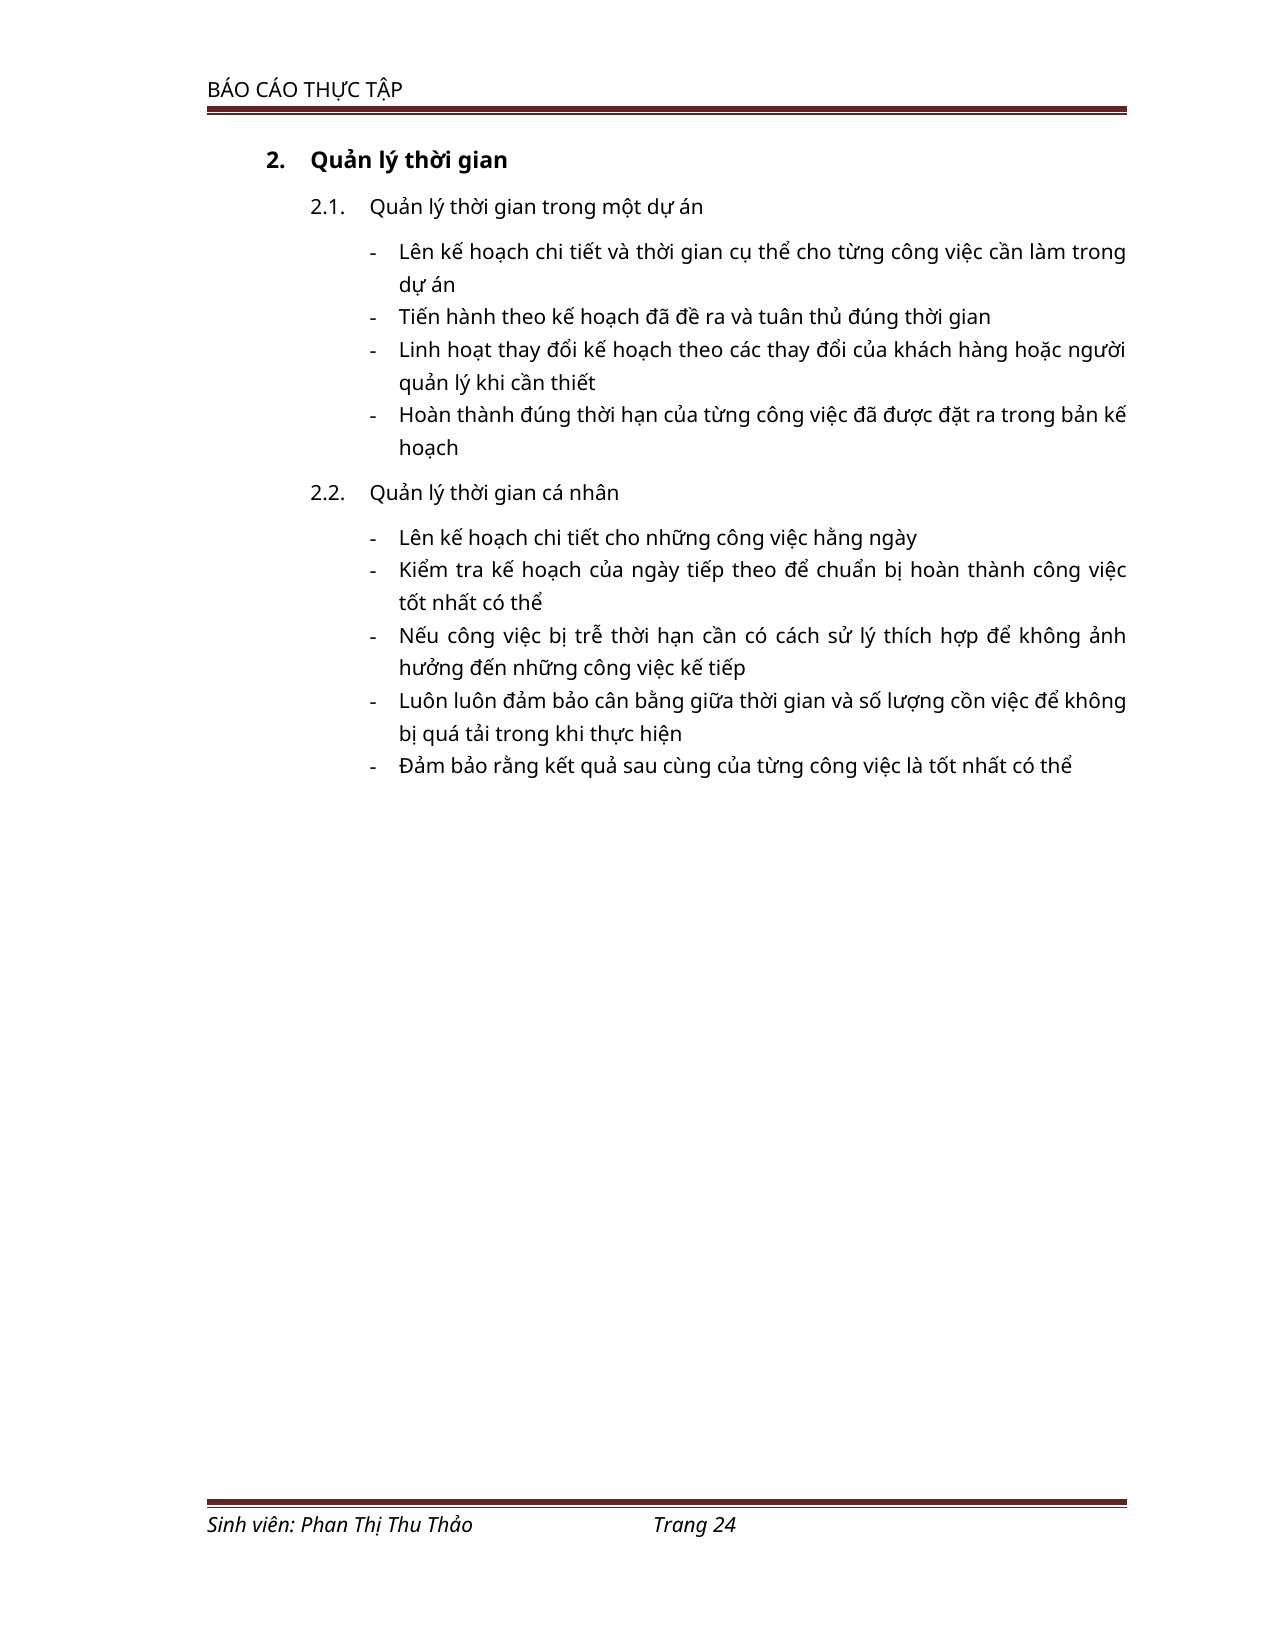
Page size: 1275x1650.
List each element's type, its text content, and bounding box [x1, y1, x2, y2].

list Đảm bảo rằng kết quả sau cùng của từng công việc là tốt nhất có thể [369, 751, 1127, 780]
list Tiến hành theo kế hoạch đã đề ra và tuân thủ đúng thời gian [369, 302, 1127, 331]
list Lên kế hoạch chi tiết và thời gian cụ thể cho từng công việc cần làm trong dự án [369, 237, 1127, 298]
list Hoàn thành đúng thời hạn của từng công việc đã được đặt ra trong bản kế hoạch [369, 400, 1127, 461]
subtitle Quản lý thời gian cá nhân [310, 478, 1127, 506]
subtitle Quản lý thời gian trong một dự án [310, 192, 1127, 221]
list Linh hoạt thay đổi kế hoạch theo các thay đổi của khách hàng hoặc người quản lý khi cần thiết [369, 335, 1127, 396]
list Kiểm tra kế hoạch của ngày tiếp theo để chuẩn bị hoàn thành công việc tốt nhất có thể [369, 556, 1127, 617]
subtitle Quản lý thời gian [266, 144, 1127, 175]
list Luôn luôn đảm bảo cân bằng giữa thời gian và số lượng cồn việc để không bị quá tải trong khi thực hiện [369, 686, 1127, 747]
list Nếu công việc bị trễ thời hạn cần có cách sử lý thích hợp để không ảnh hưởng đến những công việc kế tiếp [369, 621, 1127, 682]
list Lên kế hoạch chi tiết cho những công việc hằng ngày [369, 523, 1127, 551]
